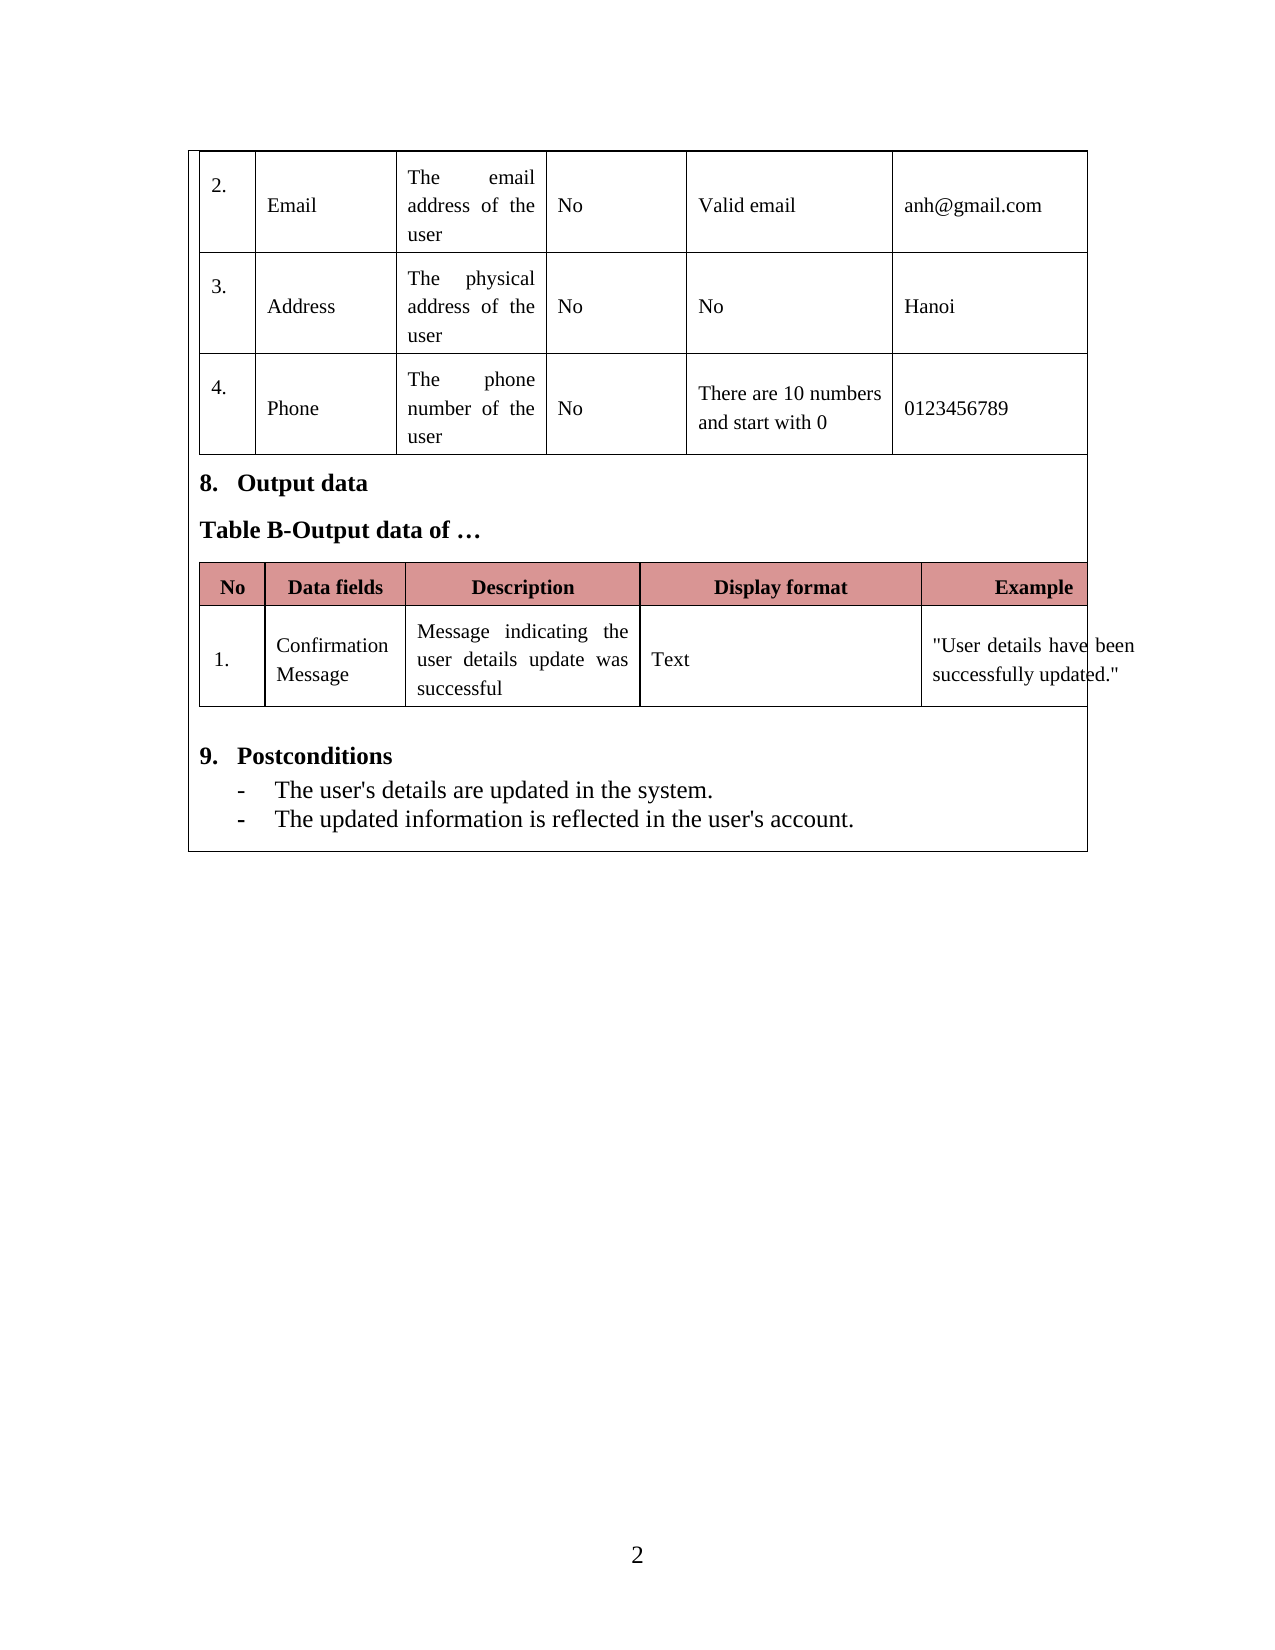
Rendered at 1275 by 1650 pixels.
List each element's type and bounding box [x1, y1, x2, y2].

table_header [189, 151, 1087, 851]
